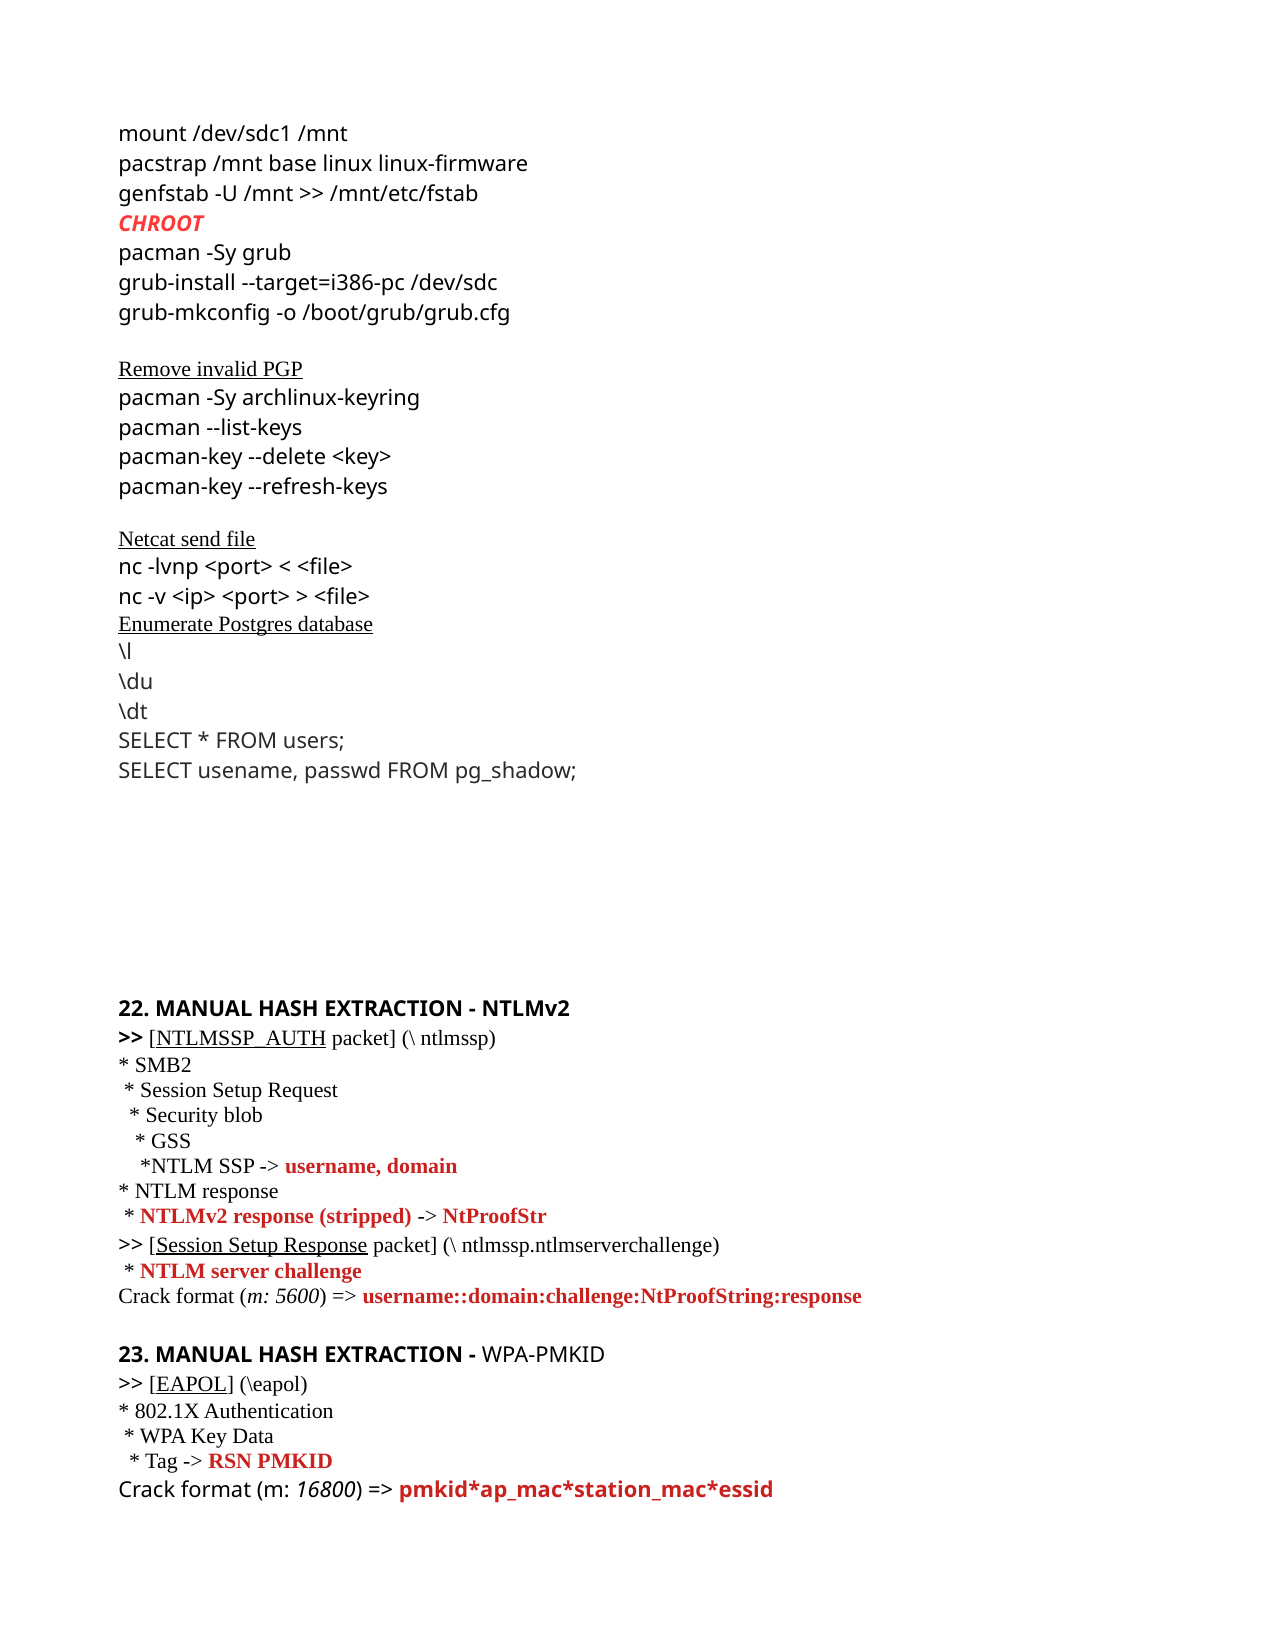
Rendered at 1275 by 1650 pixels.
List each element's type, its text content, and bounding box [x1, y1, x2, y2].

text * Session Setup Request [118, 1077, 1157, 1102]
text *NTLM SSP -> username, domain [118, 1153, 1157, 1178]
text Crack format (m: 5600) => username::domain:challenge:NtProofString:response [118, 1283, 1157, 1309]
text * Security blob [118, 1102, 1157, 1128]
text Crack format (m: 16800) => pmkid*ap_mac*station_mac*essid [118, 1474, 1157, 1503]
text pacman -Sy archlinux-keyring [118, 382, 1157, 411]
text >> [Session Setup Response packet] (\ ntlmssp.ntlmserverchallenge) [118, 1228, 1157, 1258]
text nc -v <ip> <port> > <file> [118, 581, 1157, 611]
text pacman -Sy grub [118, 237, 1157, 267]
text * NTLM response [118, 1178, 1157, 1203]
text * GSS [118, 1128, 1157, 1153]
text Remove invalid PGP [118, 356, 1157, 382]
text pacman-key --refresh-keys [118, 471, 1157, 501]
text >> [NTLMSSP_AUTH packet] (\ ntlmssp) [118, 1022, 1157, 1052]
text pacman-key --delete <key> [118, 441, 1157, 471]
text pacman --list-keys [118, 411, 1157, 441]
text pacstrap /mnt base linux linux-firmware [118, 148, 1157, 178]
text >> [EAPOL] (\eapol) [118, 1368, 1157, 1398]
text * NTLM server challenge [118, 1258, 1157, 1283]
text * NTLMv2 response (stripped) -> NtProofStr [118, 1203, 1157, 1228]
text 22. MANUAL HASH EXTRACTION - NTLMv2 [118, 992, 1157, 1022]
text * Tag -> RSN PMKID [118, 1448, 1157, 1474]
text CHROOT [118, 207, 1157, 237]
text nc -lvnp <port> < <file> [118, 551, 1157, 581]
text Netcat send file [118, 526, 1157, 551]
text grub-mkconfig -o /boot/grub/grub.cfg [118, 297, 1157, 327]
text grub-install --target=i386-pc /dev/sdc [118, 267, 1157, 297]
text * 802.1X Authentication [118, 1398, 1157, 1423]
text * WPA Key Data [118, 1423, 1157, 1448]
text 23. MANUAL HASH EXTRACTION - WPA-PMKID [118, 1338, 1157, 1368]
text \l \du \dt SELECT * FROM users; SELECT usename, passwd FROM pg_shadow; [118, 636, 1157, 814]
text Enumerate Postgres database [118, 611, 1157, 636]
text mount /dev/sdc1 /mnt [118, 118, 1157, 148]
text genfstab -U /mnt >> /mnt/etc/fstab [118, 178, 1157, 207]
text * SMB2 [118, 1052, 1157, 1077]
